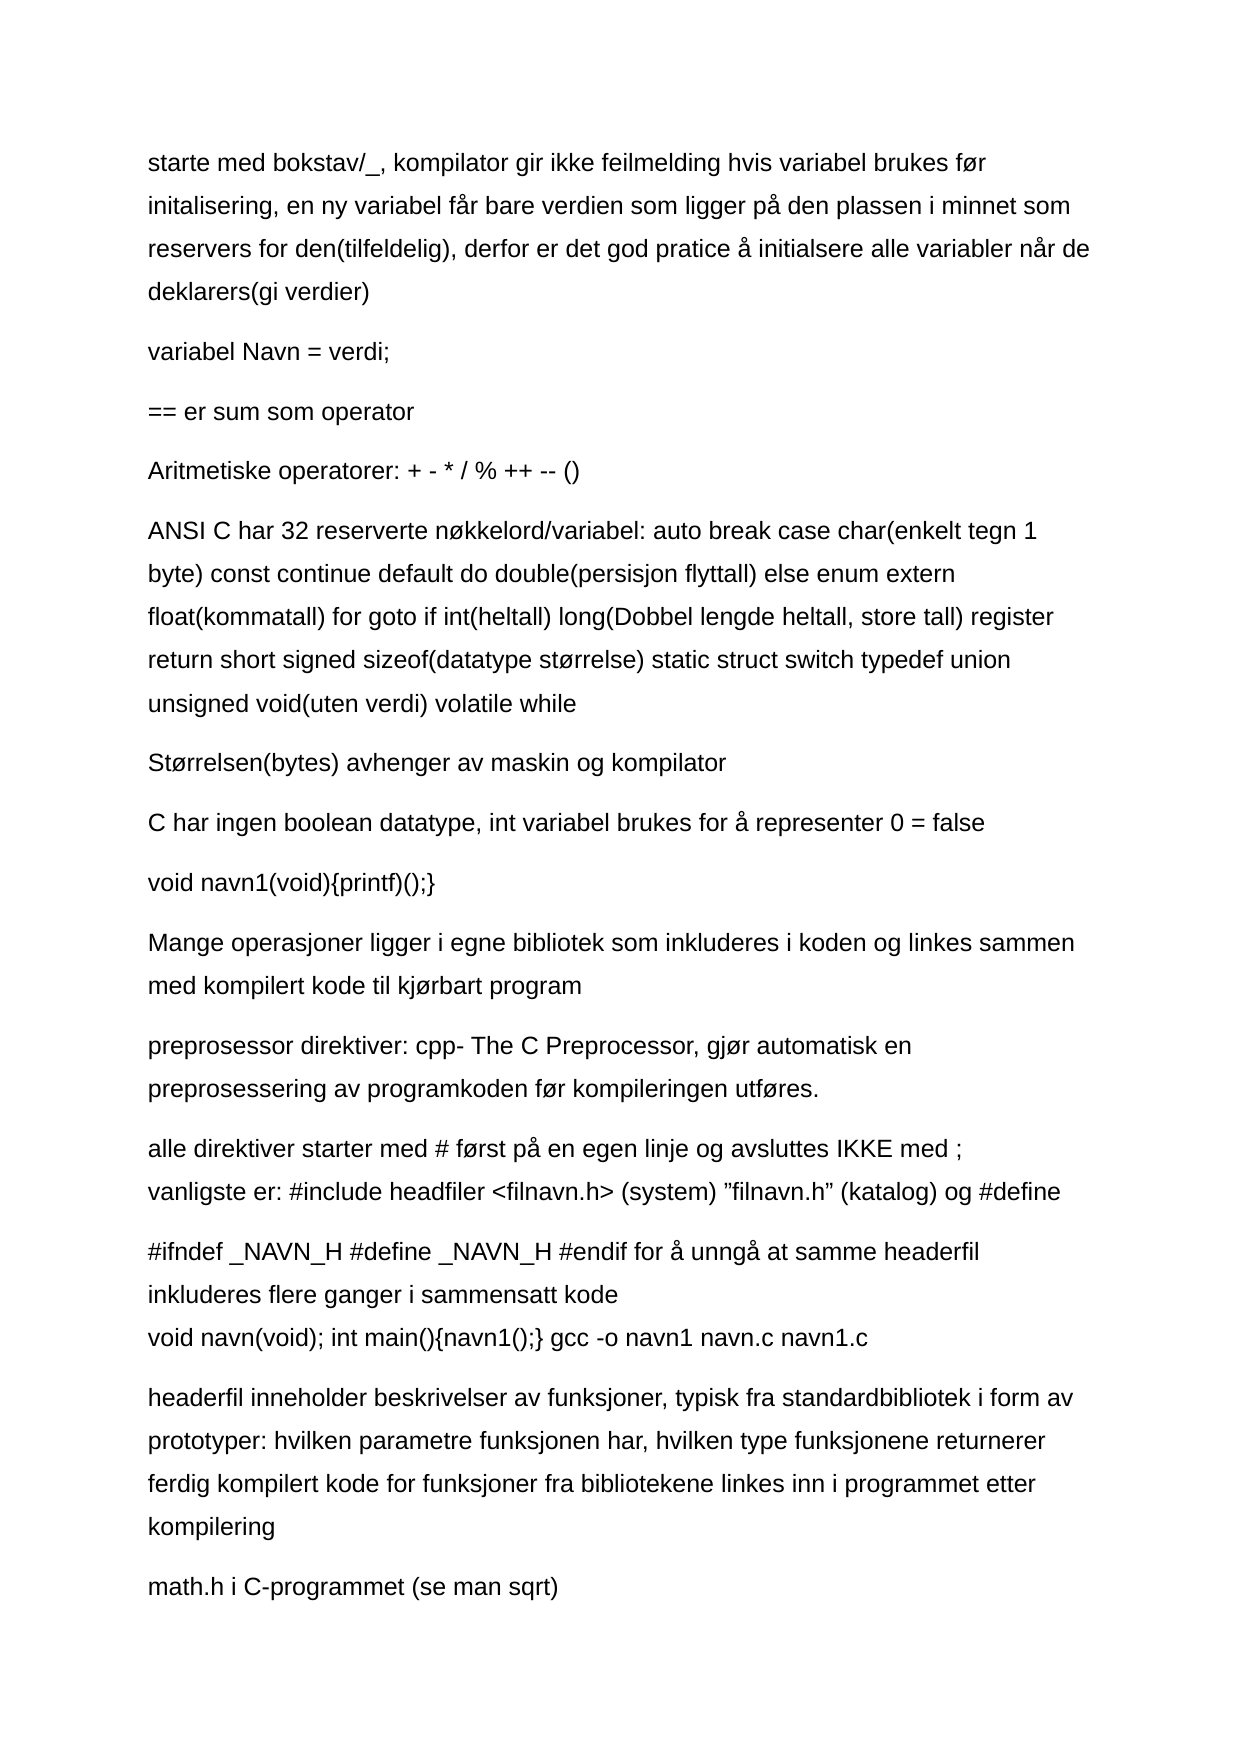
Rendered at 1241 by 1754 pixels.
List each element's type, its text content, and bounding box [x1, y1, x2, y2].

text variabel Navn = verdi; [148, 337, 1093, 366]
text math.h i C-programmet (se man sqrt) [148, 1572, 1093, 1601]
text Aritmetiske operatorer: + - * / % ++ -- () [148, 456, 1093, 485]
text void navn1(void){printf)();} [148, 868, 1093, 897]
text Størrelsen(bytes) avhenger av maskin og kompilator [148, 748, 1093, 777]
text ANSI C har 32 reserverte nøkkelord/variabel: auto break case char(enkelt tegn 1 byte) const continue default do double(persisjon flyttall) else enum extern float(kommatall) for goto if int(heltall) long(Dobbel lengde heltall, store tall) register return short signed sizeof(datatype størrelse) static struct switch typedef union unsigned void(uten verdi) volatile while [148, 516, 1093, 717]
text Mange operasjoner ligger i egne bibliotek som inkluderes i koden og linkes sammen med kompilert kode til kjørbart program [148, 928, 1093, 1000]
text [148, 148, 1093, 306]
text C har ingen boolean datatype, int variabel brukes for å representer 0 = false [148, 808, 1093, 837]
text alle direktiver starter med # først på en egen linje og avsluttes IKKE med ; vanligste er: #include headfiler <filnavn.h> (system) ”filnavn.h” (katalog) og #define [148, 1134, 1093, 1206]
text preprosessor direktiver: cpp- The C Preprocessor, gjør automatisk en preprosessering av programkoden før kompileringen utføres. [148, 1031, 1093, 1103]
text #ifndef _NAVN_H #define _NAVN_H #endif for å unngå at samme headerfil inkluderes flere ganger i sammensatt kode void navn(void); int main(){navn1();} gcc -o navn1 navn.c navn1.c [148, 1237, 1093, 1352]
text headerfil inneholder beskrivelser av funksjoner, typisk fra standardbibliotek i form av prototyper: hvilken parametre funksjonen har, hvilken type funksjonene returnerer ferdig kompilert kode for funksjoner fra bibliotekene linkes inn i programmet etter kompilering [148, 1383, 1093, 1541]
text == er sum som operator [148, 397, 1093, 425]
